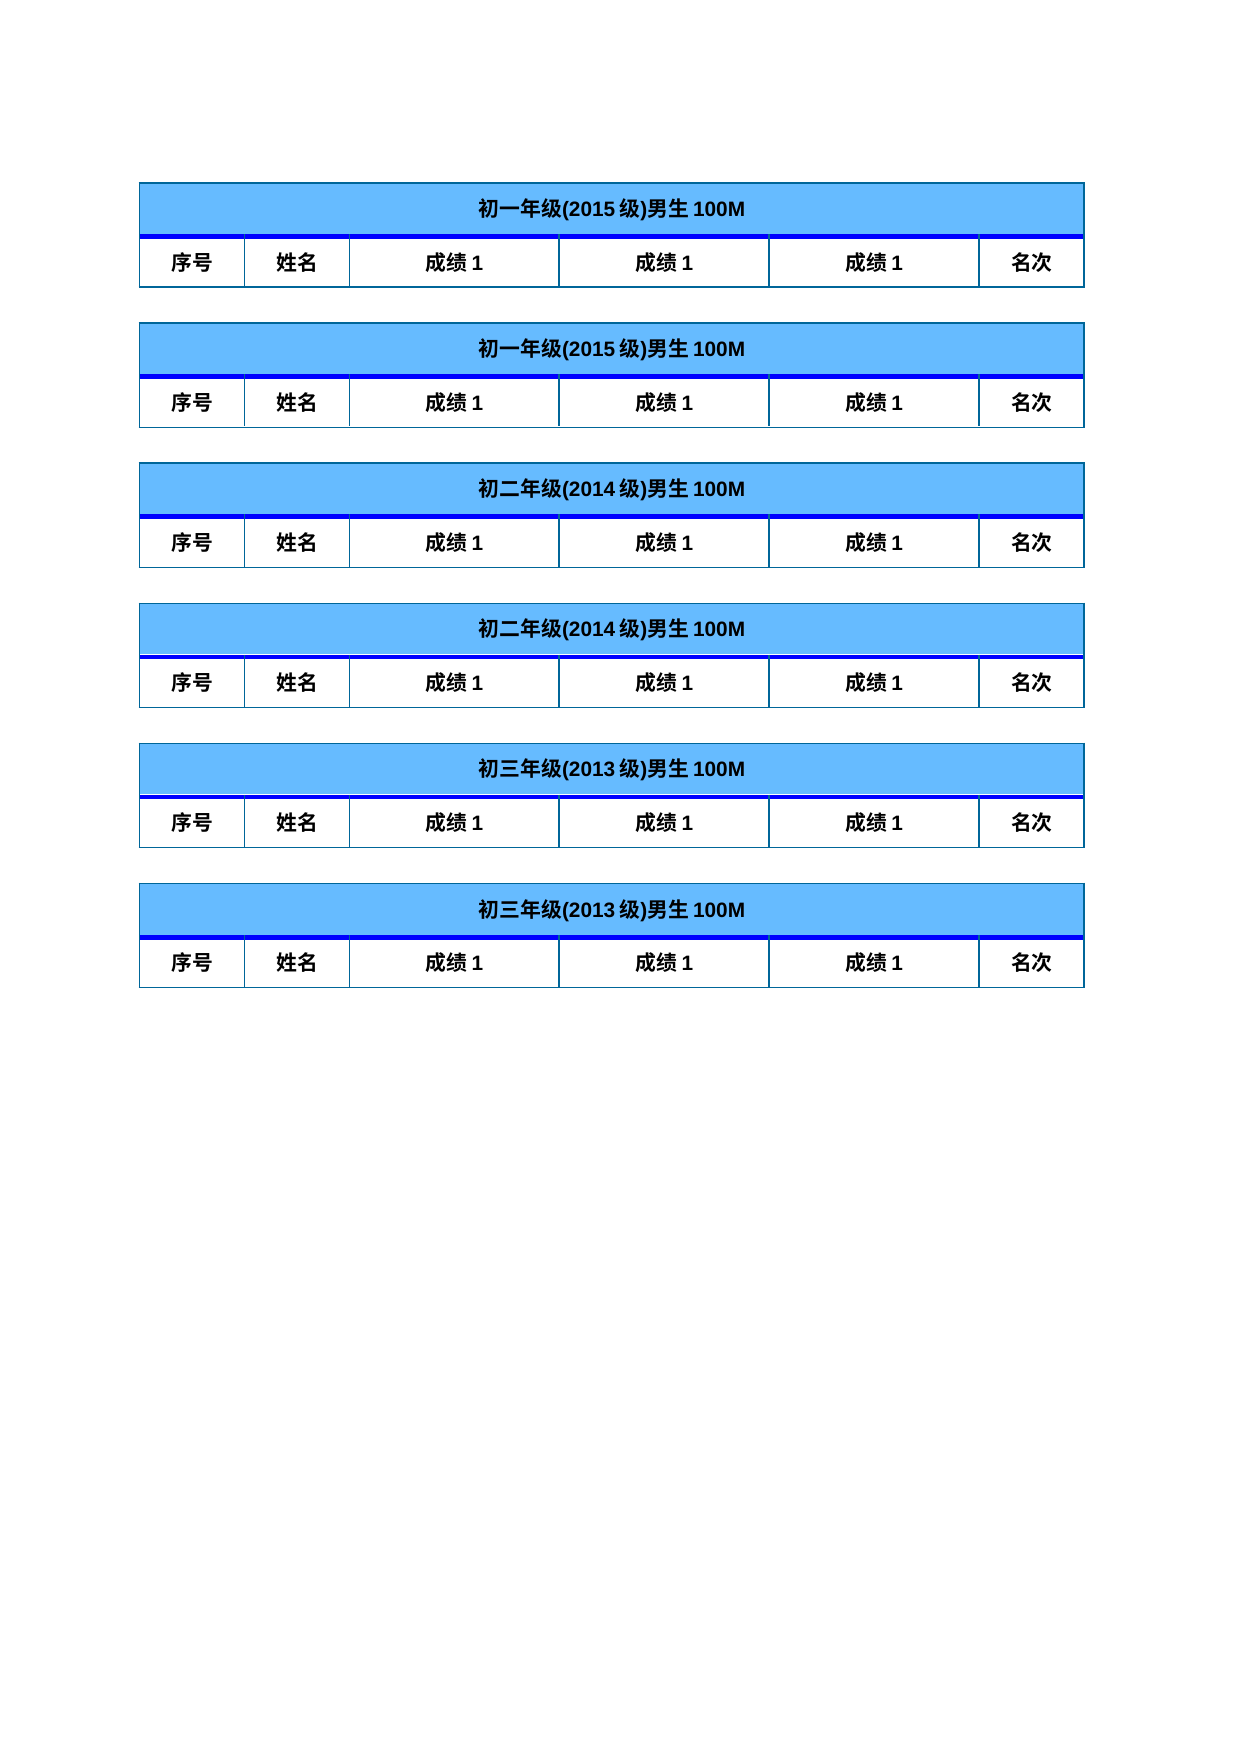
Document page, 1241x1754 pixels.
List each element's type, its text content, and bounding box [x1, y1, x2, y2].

table_cell 名次 [980, 799, 1083, 847]
table_cell 成绩1 [560, 519, 768, 566]
table_cell 成绩1 [350, 519, 558, 566]
table_header 初二年级(2014级)男生100M [140, 604, 1083, 654]
table_cell 名次 [980, 239, 1083, 286]
table_cell 姓名 [245, 799, 349, 847]
table_cell 成绩1 [770, 799, 978, 847]
table_cell 序号 [140, 379, 244, 426]
table_cell 名次 [980, 379, 1083, 426]
table_cell 成绩1 [560, 379, 768, 426]
table_cell 序号 [140, 659, 244, 707]
table_header 初一年级(2015级)男生100M [140, 184, 1083, 234]
table_cell 成绩1 [560, 659, 768, 707]
table_header 初三年级(2013级)男生100M [140, 884, 1083, 935]
table_cell 成绩1 [770, 519, 978, 566]
table_cell 成绩1 [350, 940, 558, 987]
table_cell 名次 [980, 519, 1083, 566]
table_cell 姓名 [245, 659, 349, 707]
table_cell 序号 [140, 519, 244, 566]
table_cell 姓名 [245, 519, 349, 566]
table_cell 成绩1 [770, 379, 978, 426]
table_header 初一年级(2015级)男生100M [140, 324, 1083, 374]
table_cell 成绩1 [770, 659, 978, 707]
table_cell 成绩1 [770, 940, 978, 987]
table_cell 姓名 [245, 239, 349, 286]
table_cell 姓名 [245, 940, 349, 987]
table_cell 成绩1 [350, 239, 558, 286]
table_cell 成绩1 [350, 799, 558, 847]
table_cell 序号 [140, 940, 244, 987]
table_cell 成绩1 [560, 940, 768, 987]
table_cell 序号 [140, 239, 244, 286]
table_cell 成绩1 [350, 659, 558, 707]
table_cell 成绩1 [770, 239, 978, 286]
table_cell 成绩1 [560, 239, 768, 286]
table_cell 成绩1 [560, 799, 768, 847]
table_cell 成绩1 [350, 379, 558, 426]
table_header 初二年级(2014级)男生100M [140, 464, 1083, 514]
table_cell 序号 [140, 799, 244, 847]
table_cell 名次 [980, 940, 1083, 987]
table_header 初三年级(2013级)男生100M [140, 744, 1083, 794]
table_cell 名次 [980, 659, 1083, 707]
table_cell 姓名 [245, 379, 349, 426]
